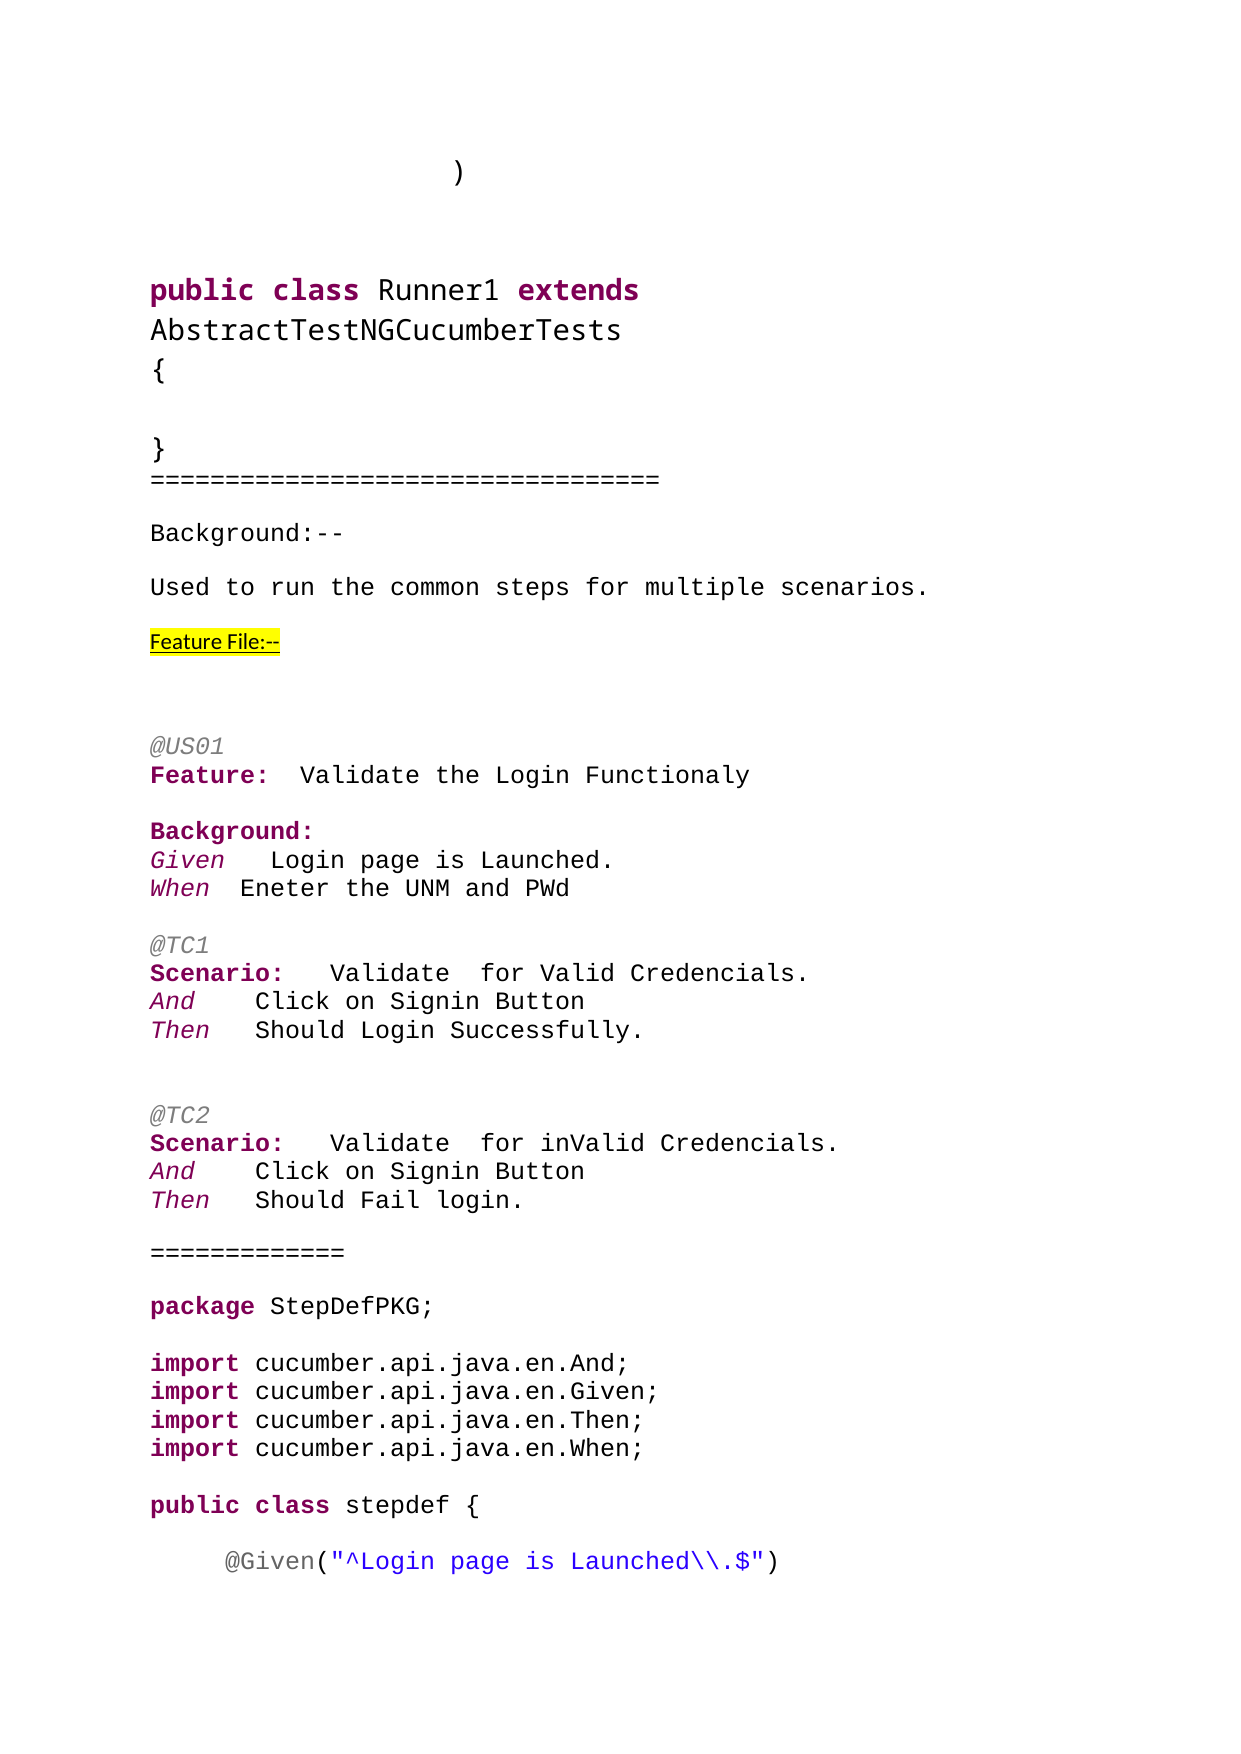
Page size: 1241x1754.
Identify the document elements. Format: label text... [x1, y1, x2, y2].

text Feature File:-- [150, 627, 1090, 656]
text ================================== [150, 467, 1090, 496]
text And Click on Signin Button [150, 989, 1090, 1017]
text Background: [150, 819, 1090, 847]
text Scenario: Validate for Valid Credencials. [150, 961, 1090, 989]
text Used to run the common steps for multiple scenarios. [150, 574, 1090, 602]
text import cucumber.api.java.en.When; [150, 1436, 1090, 1464]
text ============= [150, 1241, 1090, 1269]
text } [150, 428, 1090, 467]
text public class Runner1 extends AbstractTestNGCucumberTests [150, 269, 1090, 348]
text public class stepdef { [150, 1492, 1090, 1521]
text import cucumber.api.java.en.Then; [150, 1407, 1090, 1436]
text @TC2 [150, 1102, 1090, 1131]
text { [150, 348, 1090, 388]
text package StepDefPKG; [150, 1294, 1090, 1322]
text import cucumber.api.java.en.And; [150, 1351, 1090, 1379]
text @TC1 [150, 932, 1090, 961]
text Feature: Validate the Login Functionaly [150, 762, 1090, 791]
text Given Login page is Launched. [150, 847, 1090, 876]
text Background:-- [150, 521, 1090, 549]
text @Given("^Login page is Launched\\.$") [150, 1549, 1090, 1577]
text import cucumber.api.java.en.Given; [150, 1379, 1090, 1407]
text @US01 [150, 734, 1090, 762]
text Then Should Login Successfully. [150, 1017, 1090, 1046]
text When Eneter the UNM and PWd [150, 876, 1090, 904]
text Then Should Fail login. [150, 1187, 1090, 1216]
text ) [150, 150, 1090, 190]
text Scenario: Validate for inValid Credencials. [150, 1131, 1090, 1159]
text And Click on Signin Button [150, 1159, 1090, 1187]
